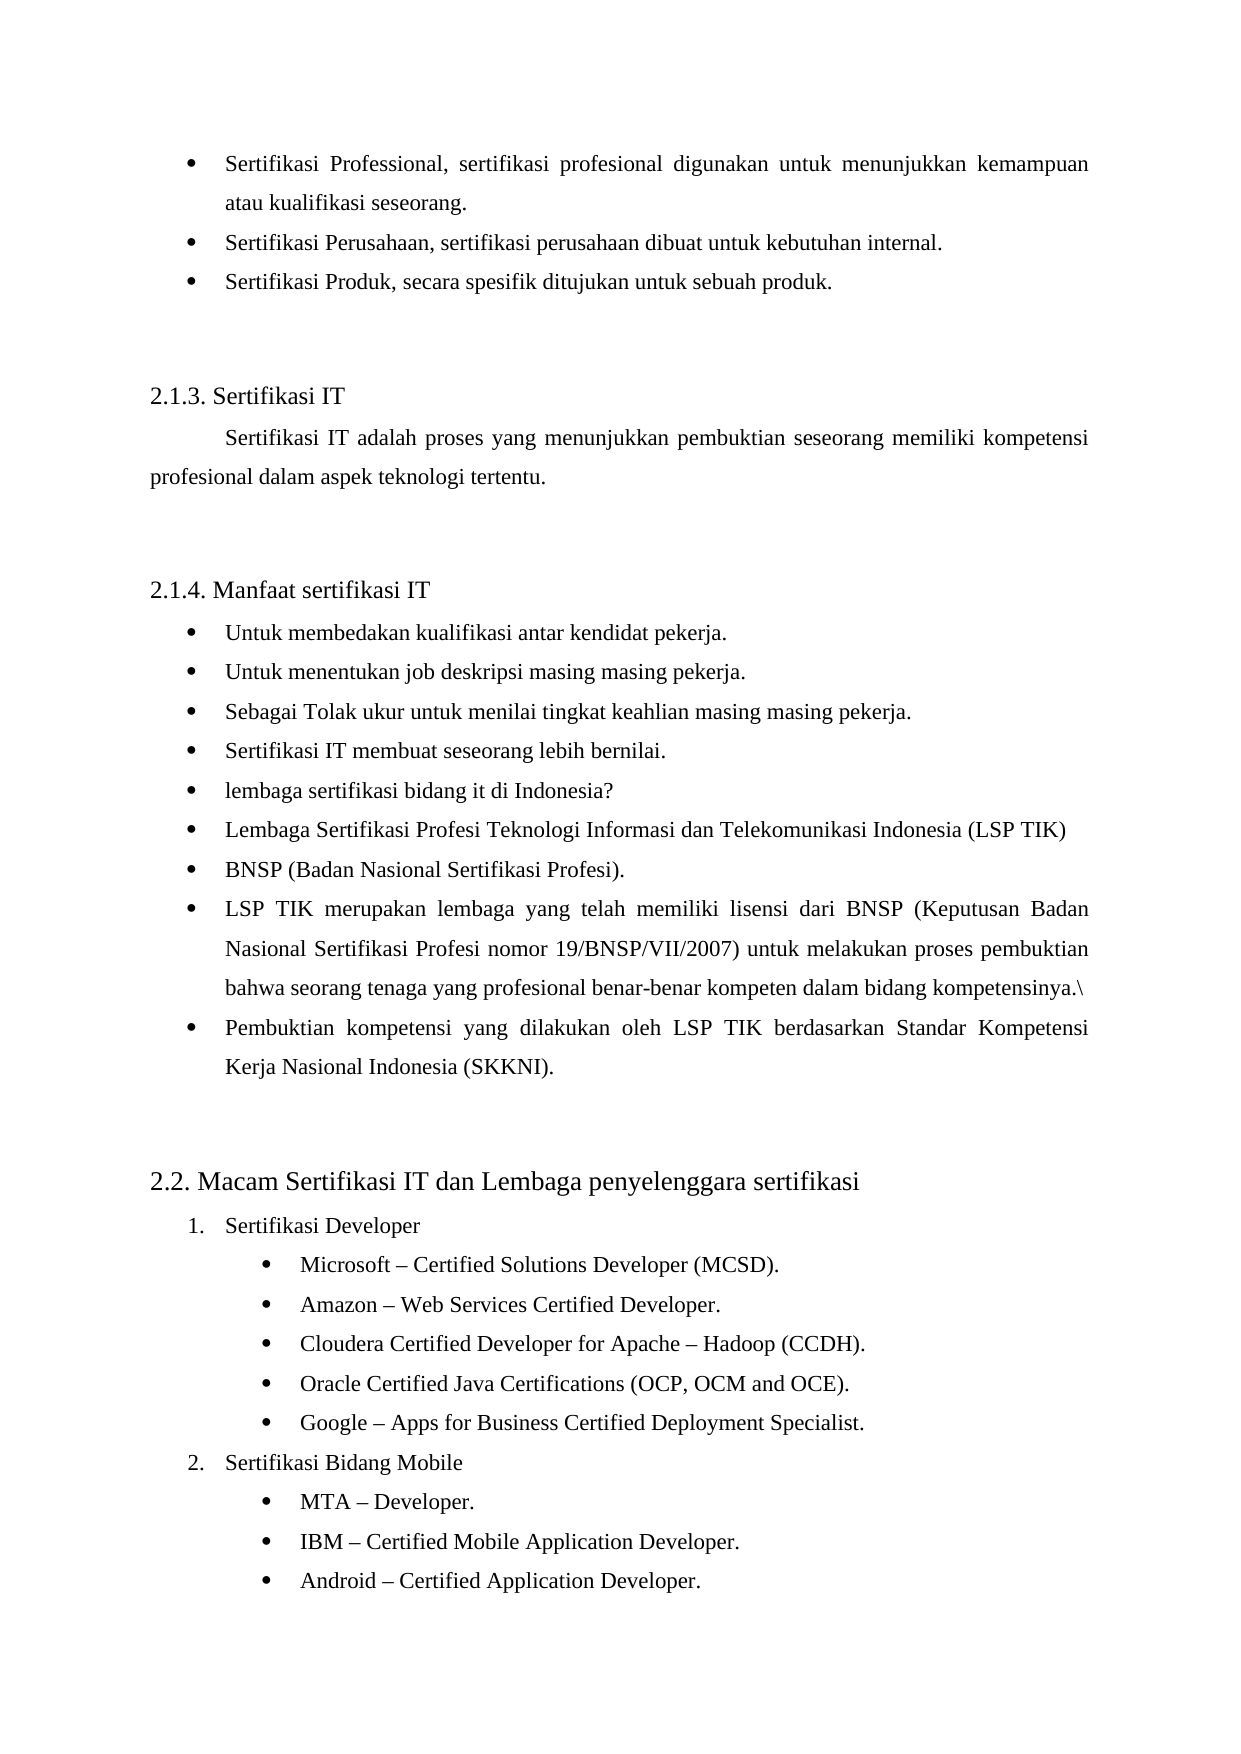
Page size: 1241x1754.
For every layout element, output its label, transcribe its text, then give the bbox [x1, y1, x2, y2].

subtitle 2.1.4. Manfaat sertifikasi IT [150, 576, 1090, 604]
subtitle 2.2. Macam Sertifikasi IT dan Lembaga penyelenggara sertifikasi [150, 1165, 1090, 1196]
list Lembaga Sertifikasi Profesi Teknologi Informasi dan Telekomunikasi Indonesia (LSP TIK) [187, 816, 1090, 842]
list BNSP (Badan Nasional Sertifikasi Profesi). [187, 856, 1090, 882]
list IBM – Certified Mobile Application Developer. [262, 1528, 1090, 1554]
list Sebagai Tolak ukur untuk menilai tingkat keahlian masing masing pekerja. [187, 698, 1090, 724]
list lembaga sertifikasi bidang it di Indonesia? [187, 777, 1090, 803]
list Untuk menentukan job deskripsi masing masing pekerja. [187, 658, 1090, 684]
list Sertifikasi Produk, secara spesifik ditujukan untuk sebuah produk. [187, 268, 1090, 295]
list Oracle Certified Java Certifications (OCP, OCM and OCE). [262, 1370, 1090, 1396]
list Sertifikasi Professional, sertifikasi profesional digunakan untuk menunjukkan kemampuan atau kualifikasi seseorang. [187, 150, 1090, 216]
list Microsoft – Certified Solutions Developer (MCSD). [262, 1251, 1090, 1278]
list Pembuktian kompetensi yang dilakukan oleh LSP TIK berdasarkan Standar Kompetensi Kerja Nasional Indonesia (SKKNI). [187, 1013, 1090, 1079]
text Sertifikasi IT adalah proses yang menunjukkan pembuktian seseorang memiliki kompetensi profesional dalam aspek teknologi tertentu. [150, 424, 1090, 490]
list Amazon – Web Services Certified Developer. [262, 1291, 1090, 1317]
subtitle 2.1.3. Sertifikasi IT [150, 381, 1090, 409]
list Sertifikasi Bidang Mobile [187, 1449, 1090, 1475]
list MTA – Developer. [262, 1488, 1090, 1515]
list LSP TIK merupakan lembaga yang telah memiliki lisensi dari BNSP (Keputusan Badan Nasional Sertifikasi Profesi nomor 19/BNSP/VII/2007) untuk melakukan proses pembuktian bahwa seorang tenaga yang profesional benar-benar kompeten dalam bidang kompetensinya.\ [187, 895, 1090, 1000]
list Sertifikasi Developer [187, 1212, 1090, 1238]
list Sertifikasi Perusahaan, sertifikasi perusahaan dibuat untuk kebutuhan internal. [187, 229, 1090, 255]
list Untuk membedakan kualifikasi antar kendidat pekerja. [187, 619, 1090, 645]
list Cloudera Certified Developer for Apache – Hadoop (CCDH). [262, 1330, 1090, 1357]
list Sertifikasi IT membuat seseorang lebih bernilai. [187, 737, 1090, 763]
list Google – Apps for Business Certified Deployment Specialist. [262, 1409, 1090, 1436]
list Android – Certified Application Developer. [262, 1567, 1090, 1594]
